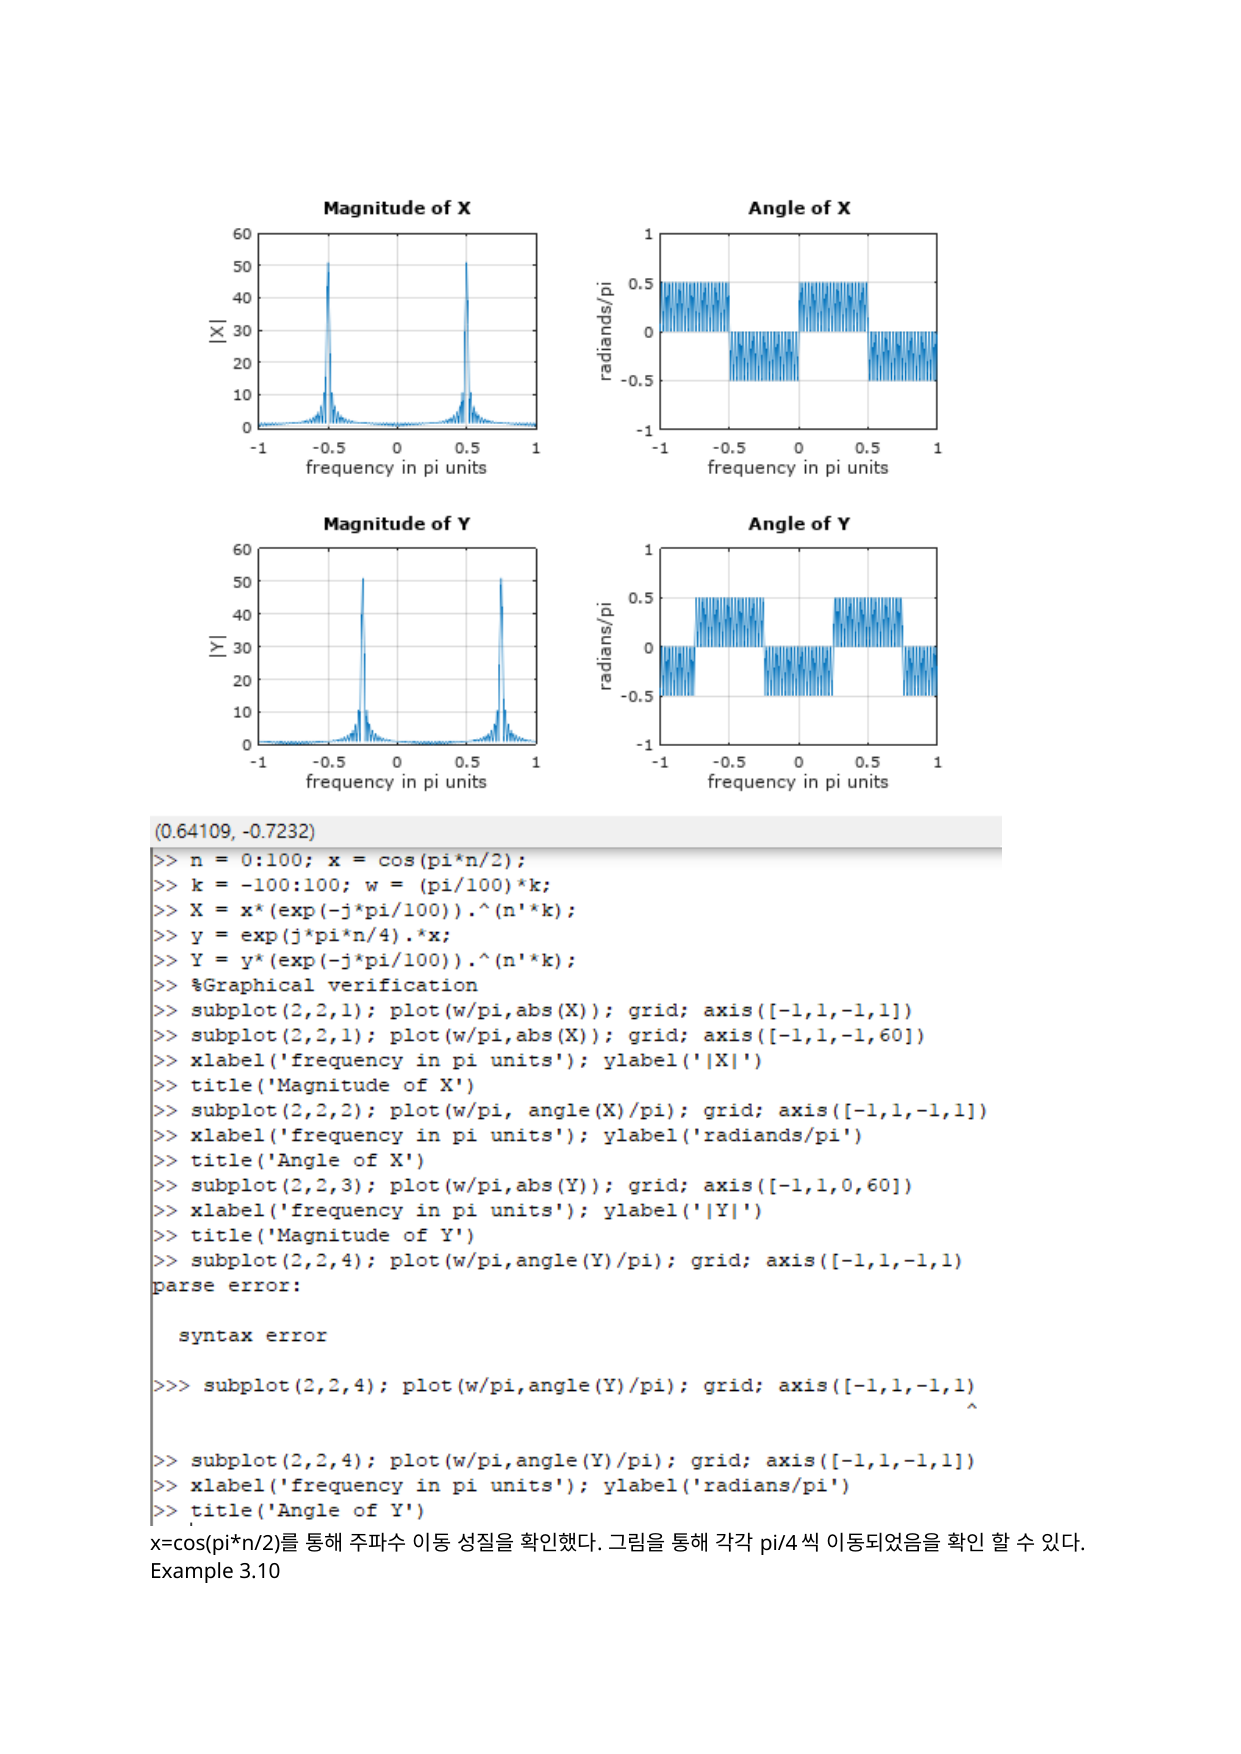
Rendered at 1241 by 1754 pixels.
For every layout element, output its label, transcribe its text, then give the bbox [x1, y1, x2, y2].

text Example 3.10 [150, 1556, 1090, 1585]
picture [150, 177, 1002, 1526]
text x=cos(pi*n/2)를 통해 주파수 이동 성질을 확인했다. 그림을 통해 각각 pi/4씩 이동되었음을 확인 할 수 있다. [150, 1526, 1090, 1556]
